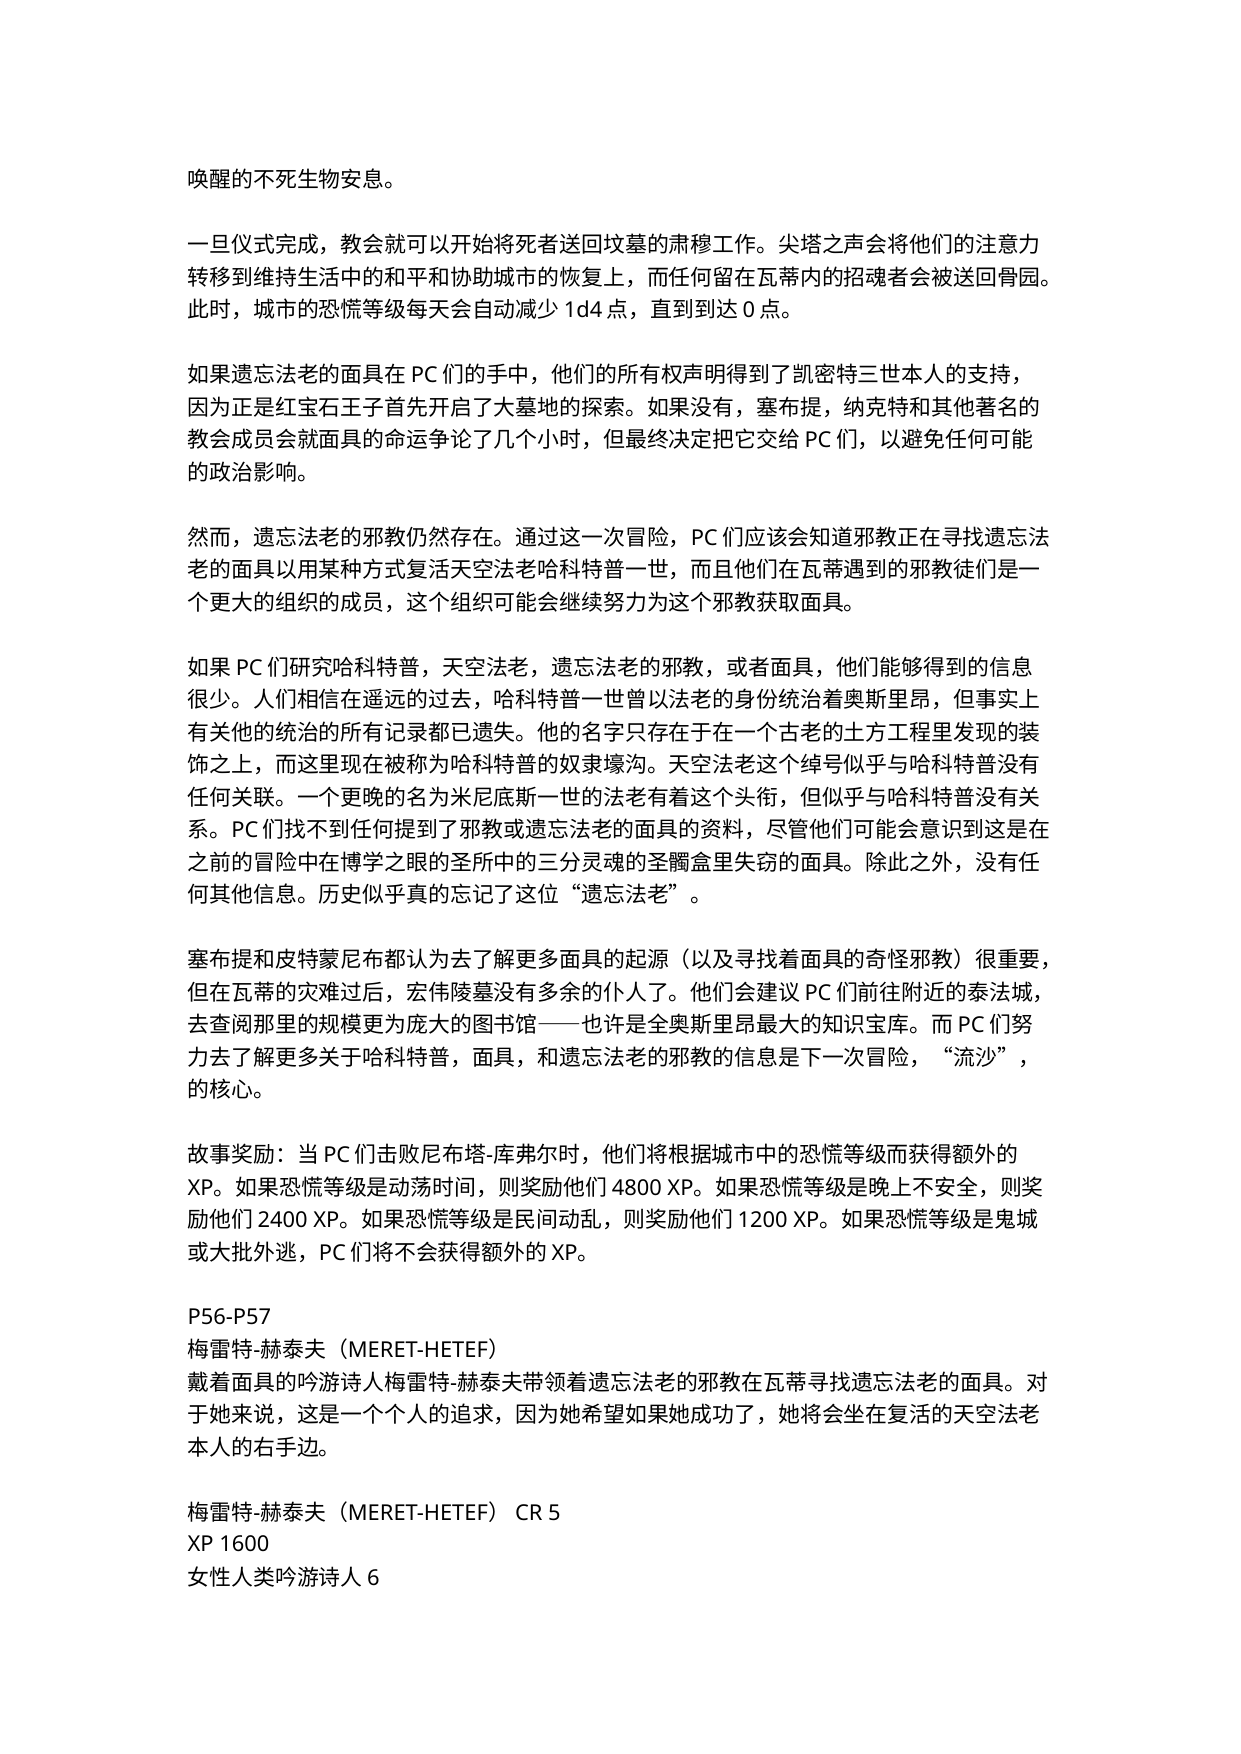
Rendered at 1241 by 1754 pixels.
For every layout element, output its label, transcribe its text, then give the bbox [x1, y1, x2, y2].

list 然而，遗忘法老的邪教仍然存在。通过这一次冒险，PC们应该会知道邪教正在寻找遗忘法老的面具以用某种方式复活天空法老哈科特普一世，而且他们在瓦蒂遇到的邪教徒们是一个更大的组织的成员，这个组织可能会继续努力为这个邪教获取面具。 [187, 519, 1053, 617]
list 如果遗忘法老的面具在PC们的手中，他们的所有权声明得到了凯密特三世本人的支持，因为正是红宝石王子首先开启了大墓地的探索。如果没有，塞布提，纳克特和其他著名的教会成员会就面具的命运争论了几个小时，但最终决定把它交给PC们，以避免任何可能的政治影响。 [187, 357, 1053, 487]
list 故事奖励：当PC们击败尼布塔-库弗尔时，他们将根据城市中的恐慌等级而获得额外的XP。如果恐慌等级是动荡时间，则奖励他们4800 XP。如果恐慌等级是晚上不安全，则奖励他们2400 XP。如果恐慌等级是民间动乱，则奖励他们1200 XP。如果恐慌等级是鬼城或大批外逃，PC们将不会获得额外的XP。 [187, 1137, 1053, 1267]
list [187, 162, 1053, 194]
list 如果PC们研究哈科特普，天空法老，遗忘法老的邪教，或者面具，他们能够得到的信息很少。人们相信在遥远的过去，哈科特普一世曾以法老的身份统治着奥斯里昂，但事实上有关他的统治的所有记录都已遗失。他的名字只存在于在一个古老的土方工程里发现的装饰之上，而这里现在被称为哈科特普的奴隶壕沟。天空法老这个绰号似乎与哈科特普没有任何关联。一个更晚的名为米尼底斯一世的法老有着这个头衔，但似乎与哈科特普没有关系。PC们找不到任何提到了邪教或遗忘法老的面具的资料，尽管他们可能会意识到这是在之前的冒险中在博学之眼的圣所中的三分灵魂的圣髑盒里失窃的面具。除此之外，没有任何其他信息。历史似乎真的忘记了这位“遗忘法老”。 [187, 649, 1053, 909]
list 一旦仪式完成，教会就可以开始将死者送回坟墓的肃穆工作。尖塔之声会将他们的注意力转移到维持生活中的和平和协助城市的恢复上，而任何留在瓦蒂内的招魂者会被送回骨园。此时，城市的恐慌等级每天会自动减少1d4点，直到到达0点。 [187, 227, 1053, 324]
list 戴着面具的吟游诗人梅雷特-赫泰夫带领着遗忘法老的邪教在瓦蒂寻找遗忘法老的面具。对于她来说，这是一个个人的追求，因为她希望如果她成功了，她将会坐在复活的天空法老本人的右手边。 [187, 1364, 1053, 1462]
list 塞布提和皮特蒙尼布都认为去了解更多面具的起源（以及寻找着面具的奇怪邪教）很重要，但在瓦蒂的灾难过后，宏伟陵墓没有多余的仆人了。他们会建议PC们前往附近的泰法城，去查阅那里的规模更为庞大的图书馆——也许是全奥斯里昂最大的知识宝库。而PC们努力去了解更多关于哈科特普，面具，和遗忘法老的邪教的信息是下一次冒险，“流沙”，的核心。 [187, 942, 1053, 1104]
list 梅雷特-赫泰夫（MERET-HETEF） [187, 1332, 1053, 1364]
list 梅雷特-赫泰夫（MERET-HETEF） CR 5 [187, 1494, 1053, 1527]
list 女性人类吟游诗人6 [187, 1559, 1053, 1592]
list P56-P57 [187, 1299, 1053, 1332]
list XP 1600 [187, 1527, 1053, 1559]
